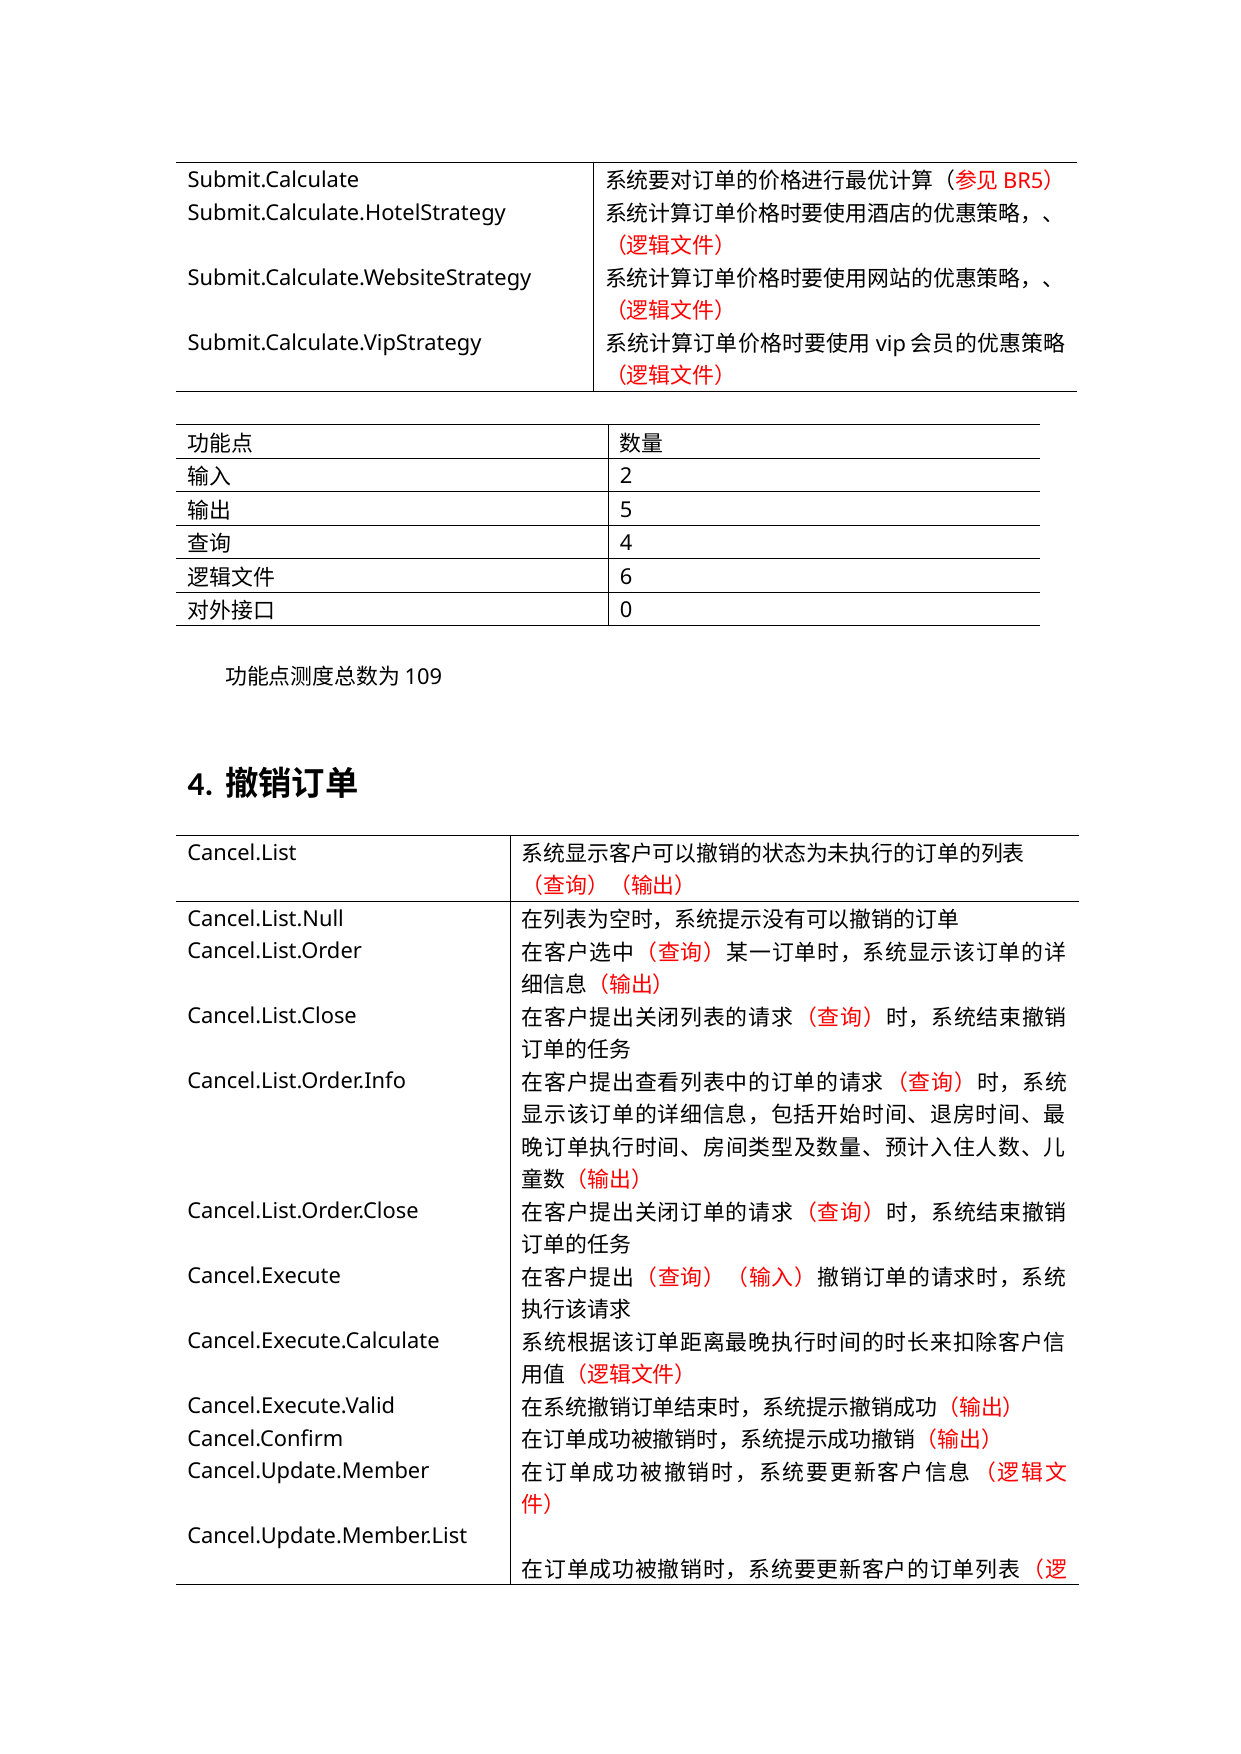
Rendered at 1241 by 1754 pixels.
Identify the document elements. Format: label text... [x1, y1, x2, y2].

table_cell 输入 [176, 459, 608, 491]
table_cell 2 [609, 459, 1040, 491]
table_header 数量 [609, 425, 1040, 458]
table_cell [511, 902, 1078, 1584]
table_header 系统显示客户可以撤销的状态为未执行的订单的列表 （查询）（输出） [511, 836, 1078, 901]
table_header Cancel.List [176, 836, 510, 901]
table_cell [176, 163, 593, 391]
table_cell 0 [609, 593, 1040, 625]
table_cell 对外接口 [176, 593, 608, 625]
table_header 功能点 [176, 425, 608, 458]
list 功能点测度总数为109 [225, 659, 1053, 691]
table_cell 输出 [176, 492, 608, 525]
table_cell 逻辑文件 [176, 559, 608, 592]
table_cell 4 [609, 526, 1040, 558]
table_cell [176, 902, 510, 1584]
table_cell 5 [609, 492, 1040, 525]
table_cell 查询 [176, 526, 608, 558]
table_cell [594, 163, 1077, 391]
table_cell 6 [609, 559, 1040, 592]
subtitle 撤销订单 [187, 749, 1053, 814]
